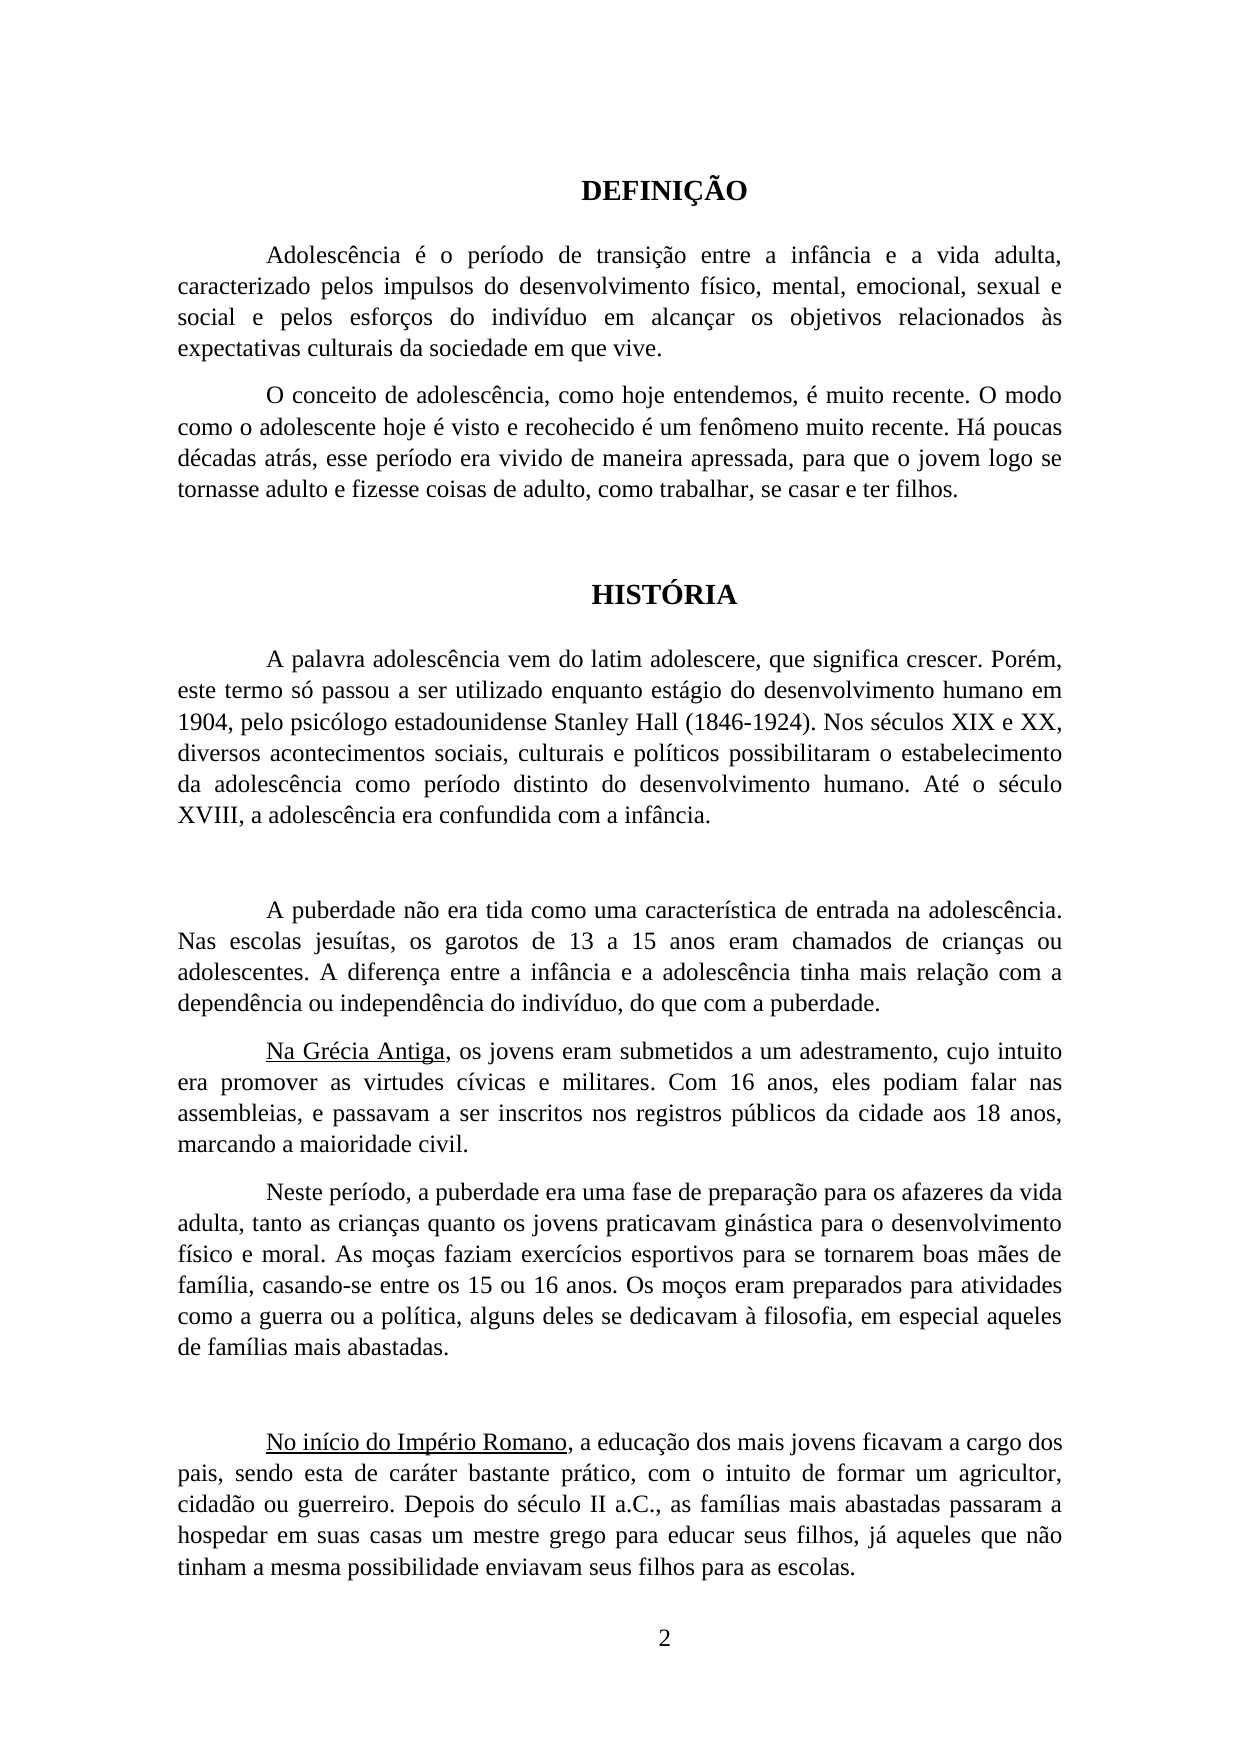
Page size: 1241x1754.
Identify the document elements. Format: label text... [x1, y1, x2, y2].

text Na Grécia Antiga, os jovens eram submetidos a um adestramento, cujo intuito era promover as virtudes cívicas e militares. Com 16 anos, eles podiam falar nas assembleias, e passavam a ser inscritos nos registros públicos da cidade aos 18 anos, marcando a maioridade civil. [177, 1036, 1063, 1158]
subtitle HISTÓRIA [177, 577, 1063, 611]
text Neste período, a puberdade era uma fase de preparação para os afazeres da vida adulta, tanto as crianças quanto os jovens praticavam ginástica para o desenvolvimento físico e moral. As moças faziam exercícios esportivos para se tornarem boas mães de família, casando-se entre os 15 ou 16 anos. Os moços eram preparados para atividades como a guerra ou a política, alguns deles se dedicavam à filosofia, em especial aqueles de famílias mais abastadas. [177, 1177, 1063, 1361]
text A puberdade não era tida como uma característica de entrada na adolescência. Nas escolas jesuítas, os garotos de 13 a 15 anos eram chamados de crianças ou adolescentes. A diferença entre a infância e a adolescência tinha mais relação com a dependência ou independência do indivíduo, do que com a puberdade. [177, 895, 1063, 1017]
text O conceito de adolescência, como hoje entendemos, é muito recente. O modo como o adolescente hoje é visto e recohecido é um fenômeno muito recente. Há poucas décadas atrás, esse período era vivido de maneira apressada, para que o jovem logo se tornasse adulto e fizesse coisas de adulto, como trabalhar, se casar e ter filhos. [177, 381, 1063, 502]
subtitle DEFINIÇÃO [177, 173, 1063, 206]
text Adolescência é o período de transição entre a infância e a vida adulta, caracterizado pelos impulsos do desenvolvimento físico, mental, emocional, sexual e social e pelos esforços do indivíduo em alcançar os objetivos relacionados às expectativas culturais da sociedade em que vive. [177, 240, 1063, 362]
text No início do Império Romano, a educação dos mais jovens ficavam a cargo dos pais, sendo esta de caráter bastante prático, com o intuito de formar um agricultor, cidadão ou guerreiro. Depois do século II a.C., as famílias mais abastadas passaram a hospedar em suas casas um mestre grego para educar seus filhos, já aqueles que não tinham a mesma possibilidade enviavam seus filhos para as escolas. [177, 1427, 1063, 1580]
text A palavra adolescência vem do latim adolescere, que significa crescer. Porém, este termo só passou a ser utilizado enquanto estágio do desenvolvimento humano em 1904, pelo psicólogo estadounidense Stanley Hall (1846-1924). Nos séculos XIX e XX, diversos acontecimentos sociais, culturais e políticos possibilitaram o estabelecimento da adolescência como período distinto do desenvolvimento humano. Até o século XVIII, a adolescência era confundida com a infância. [177, 644, 1063, 828]
